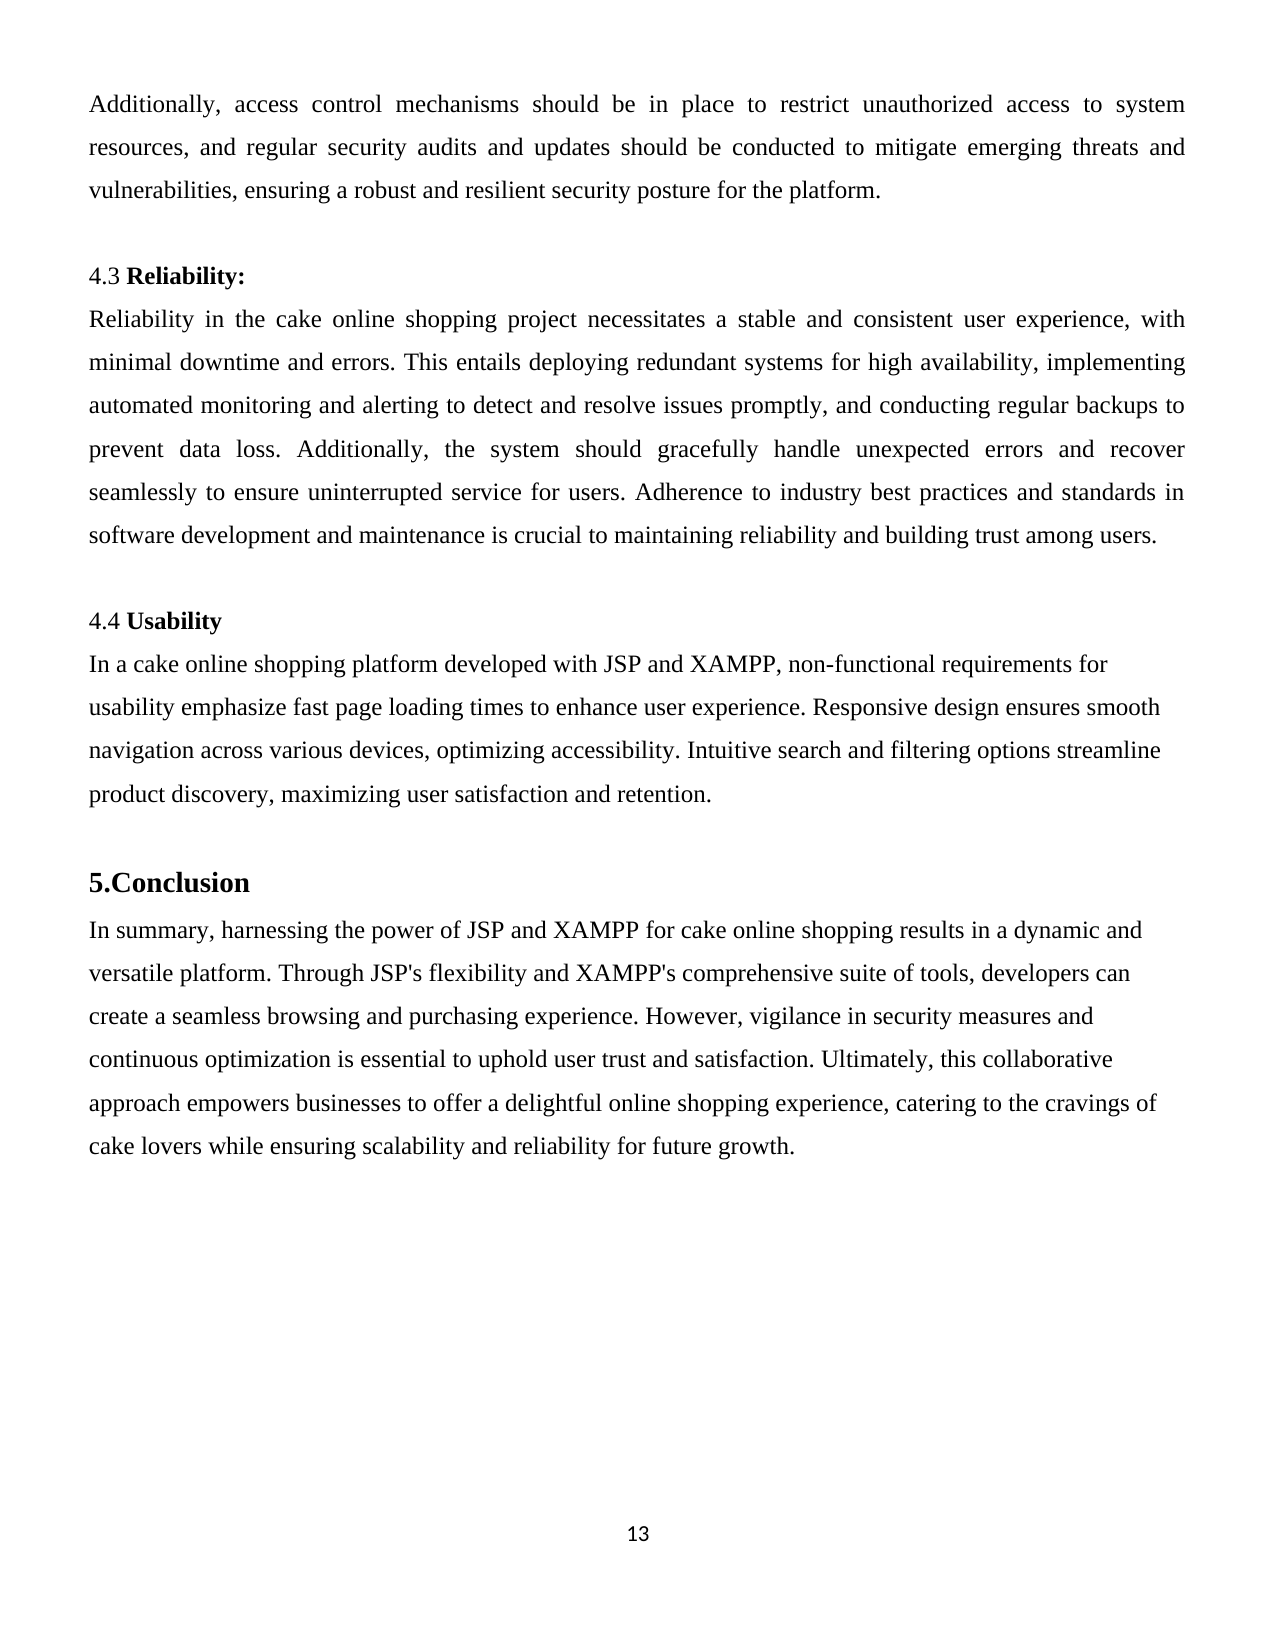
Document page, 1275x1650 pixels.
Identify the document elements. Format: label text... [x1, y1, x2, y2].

text 5.Conclusion [89, 865, 1186, 898]
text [89, 89, 1186, 204]
text 4.3 Reliability: [89, 261, 1186, 290]
text In a cake online shopping platform developed with JSP and XAMPP, non-functional requirements for usability emphasize fast page loading times to enhance user experience. Responsive design ensures smooth navigation across various devices, optimizing accessibility. Intuitive search and filtering options streamline product discovery, maximizing user satisfaction and retention. [89, 649, 1186, 807]
text In summary, harnessing the power of JSP and XAMPP for cake online shopping results in a dynamic and versatile platform. Through JSP's flexibility and XAMPP's comprehensive suite of tools, developers can create a seamless browsing and purchasing experience. However, vigilance in security measures and continuous optimization is essential to uphold user trust and satisfaction. Ultimately, this collaborative approach empowers businesses to offer a delightful online shopping experience, catering to the cravings of cake lovers while ensuring scalability and reliability for future growth. [89, 915, 1186, 1159]
text Reliability in the cake online shopping project necessitates a stable and consistent user experience, with minimal downtime and errors. This entails deploying redundant systems for high availability, implementing automated monitoring and alerting to detect and resolve issues promptly, and conducting regular backups to prevent data loss. Additionally, the system should gracefully handle unexpected errors and recover seamlessly to ensure uninterrupted service for users. Adherence to industry best practices and standards in software development and maintenance is crucial to maintaining reliability and building trust among users. [89, 304, 1186, 549]
text 4.4 Usability [89, 606, 1186, 635]
